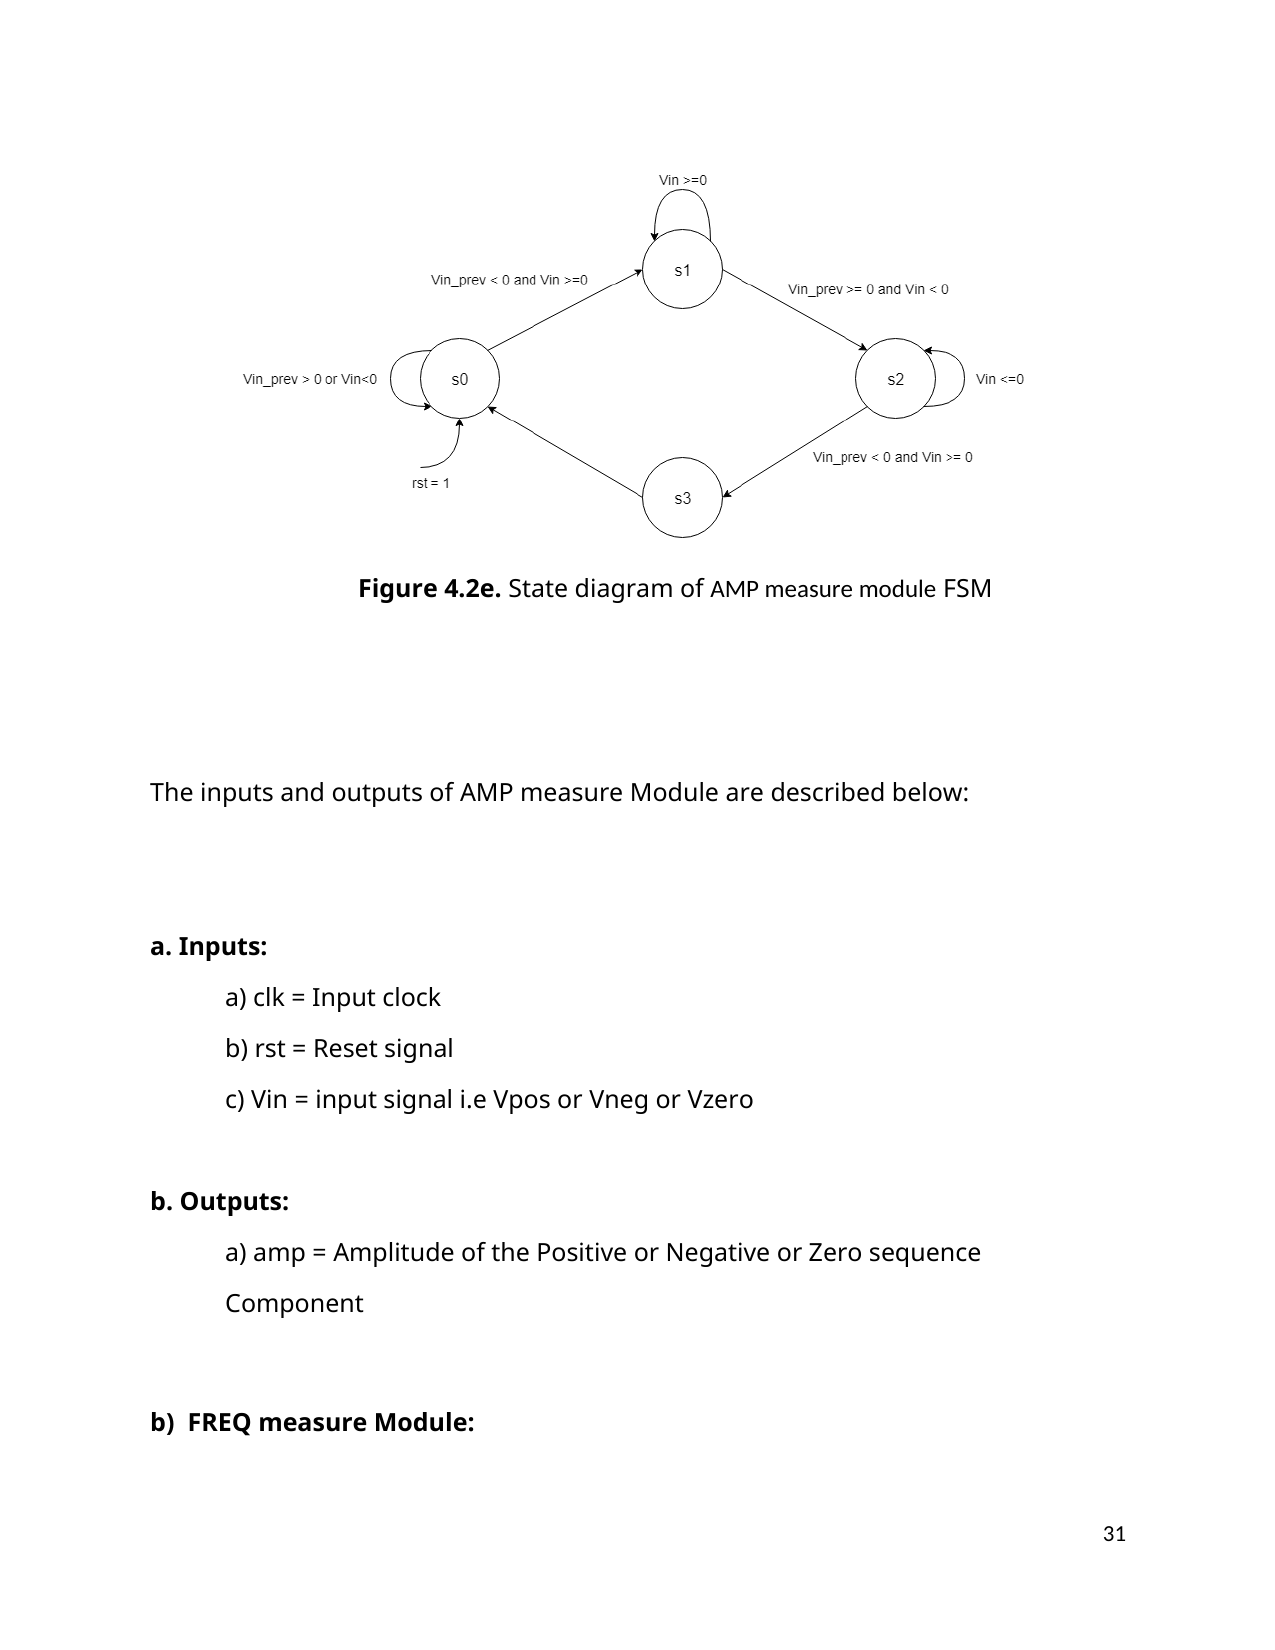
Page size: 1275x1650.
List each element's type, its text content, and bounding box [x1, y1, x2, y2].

list FREQ measure Module: [150, 1405, 1125, 1439]
text b) rst = Reset signal [225, 1030, 1125, 1064]
picture [221, 150, 1054, 557]
text b. Outputs: [150, 1183, 1125, 1217]
list Figure 4.2e. State diagram of AMP measure module FSM [225, 571, 1125, 605]
text a. Inputs: [150, 928, 1125, 962]
text The inputs and outputs of AMP measure Module are described below: [150, 775, 1125, 809]
text c) Vin = input signal i.e Vpos or Vneg or Vzero [225, 1081, 1125, 1115]
text a) clk = Input clock [225, 979, 1125, 1013]
text a) amp = Amplitude of the Positive or Negative or Zero sequence Component [225, 1234, 1125, 1319]
